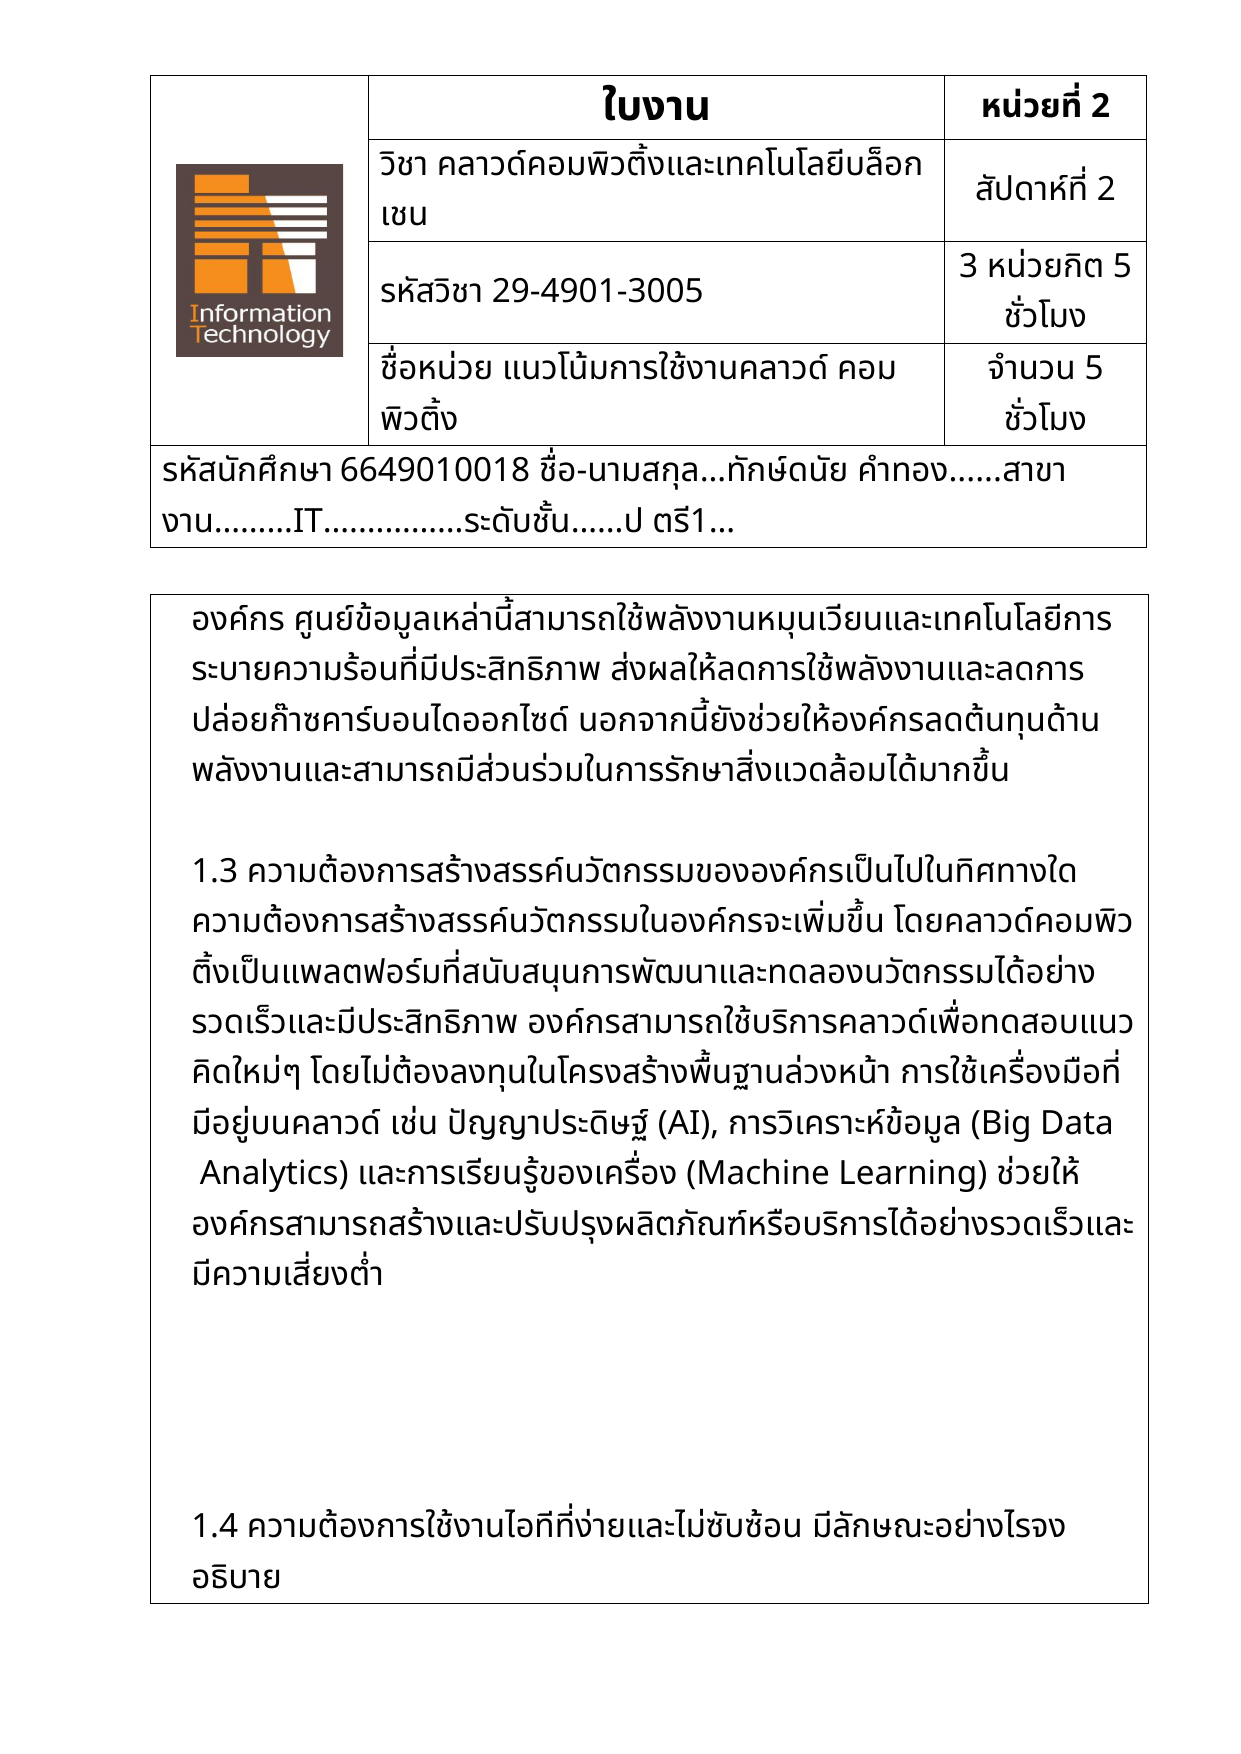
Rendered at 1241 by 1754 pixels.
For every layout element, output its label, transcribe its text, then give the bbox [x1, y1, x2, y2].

picture [176, 164, 344, 357]
table_header คำสั่งที่ 1 ให้นักศึกษาตอบคำถามต่อไปนี้ให้ถูกต้องและสมบูรณ์ ให้นักศึกษาวิเคราะห์และอธิบายแนวโน้มการใช้งานคลาวด์ คอมพิวติ้ง จะเป็นไปอย่างกว้างขวางมากขึ้นด้วยแรงผลักดันจากแนวโน้มสำคัญ 5 ประการดังต่อไปนี้ 1.1 แนวโน้มของเว็บที่กลายเป็นสื่อกลางการติดต่อสื่อสาร จะเป็นอย่างไร แนวโน้มของเว็บที่กลายเป็นสื่อกลางการติดต่อสื่อสารนั้น จะเห็นการเติบโตของแพลตฟอร์มออนไลน์ที่ช่วยให้ผู้คนสามารถติดต่อสื่อสารและทำงานร่วมกันได้มากขึ้น บริการคลาวด์คอมพิวติ้งจะเป็นพื้นฐานสำคัญสำหรับแอปพลิเคชันต่างๆ เช่น แพลตฟอร์มการประชุมออนไลน์ (เช่น Zoom, Microsoft Teams), โซเชียลมีเดีย (เช่น Facebook, Twitter) และเครื่องมือการทำงานร่วมกัน (เช่น Google Workspace) ที่สามารถรองรับผู้ใช้จำนวนมากได้อย่างมีประสิทธิภาพ นอกจากนี้ คลาวด์คอมพิวติ้งยังช่วยให้การพัฒนาและปรับปรุงแอปพลิเคชันเหล่านี้สามารถทำได้อย่างรวดเร็วและต่อเนื่อง 1.2 แนวโน้มความต้องการประหยัดพลังงาน ส่งผลกระทบอย่างไรด้านพลังงาน ความต้องการประหยัดพลังงานจะผลักดันให้เกิดการใช้งานคลาวด์คอมพิวติ้งมากขึ้น เนื่องจากศูนย์ข้อมูลขนาดใหญ่ที่ให้บริการคลาวด์คอมพิวติ้งมีการจัดการพลังงานอย่างมีประสิทธิภาพสูงกว่าการใช้งานเซิร์ฟเวอร์ภายในองค์กร ศูนย์ข้อมูลเหล่านี้สามารถใช้พลังงานหมุนเวียนและเทคโนโลยีการระบายความร้อนที่มีประสิทธิภาพ ส่งผลให้ลดการใช้พลังงานและลดการปล่อยก๊าซคาร์บอนไดออกไซด์ นอกจากนี้ยังช่วยให้องค์กรลดต้นทุนด้านพลังงานและสามารถมีส่วนร่วมในการรักษาสิ่งแวดล้อมได้มากขึ้น 1.3 ความต้องการสร้างสรรค์นวัตกรรมขององค์กรเป็นไปในทิศทางใด ความต้องการสร้างสรรค์นวัตกรรมในองค์กรจะเพิ่มขึ้น โดยคลาวด์คอมพิวติ้งเป็นแพลตฟอร์มที่สนับสนุนการพัฒนาและทดลองนวัตกรรมได้อย่างรวดเร็วและมีประสิทธิภาพ องค์กรสามารถใช้บริการคลาวด์เพื่อทดสอบแนวคิดใหม่ๆ โดยไม่ต้องลงทุนในโครงสร้างพื้นฐานล่วงหน้า การใช้เครื่องมือที่มีอยู่บนคลาวด์ เช่น ปัญญาประดิษฐ์ (AI), การวิเคราะห์ข้อมูล (Big Data Analytics) และการเรียนรู้ของเครื่อง (Machine Learning) ช่วยให้องค์กรสามารถสร้างและปรับปรุงผลิตภัณฑ์หรือบริการได้อย่างรวดเร็วและมีความเสี่ยงต่ำ 1.4 ความต้องการใช้งานไอทีที่ง่ายและไม่ซับซ้อน มีลักษณะอย่างไรจงอธิบาย ความต้องการใช้งานไอทีที่ง่ายและไม่ซับซ้อนจะผลักดันให้มีการใช้บริการคลาวด์มากขึ้น เนื่องจากบริการ คลาวด์มีอินเทอร์เฟซที่ใช้งานง่ายและสามารถเข้าถึงได้ผ่านทางเว็บเบราว์เซอร์หรือแอปพลิเคชัน โดยไม่ต้องมีการตั้งค่าหรือการดูแลรักษาที่ซับซ้อน ผู้ใช้สามารถเริ่มต้นใช้งานได้อย่างรวดเร็วและมีการสนับสนุนจากผู้ให้บริการคลาวด์ ช่วยลดความซับซ้อนในการบริหารจัดการและการดำเนินงานด้านไอที นอกจากนี้ยังมีการอัปเดตและปรับปรุงซอฟต์แวร์อย่างต่อเนื่องเพื่อให้มีประสิทธิภาพและความปลอดภัยที่สูงขึ้น 1.5 การจัดระเบียบข้อมูลมีประสิทธิภาพดียิ่งขึ้นอย่างไร จงให้เหตุผลประกอบ การจัดระเบียบข้อมูลในคลาวด์คอมพิวติ้งมีประสิทธิภาพดีขึ้นเนื่องจากบริการคลาวด์มีเครื่องมือและเทคโนโลยีที่ทันสมัยสำหรับการจัดการข้อมูล เช่น การจัดเก็บข้อมูลแบบกระจาย, การสำรองข้อมูลอัตโนมัติ, การเข้าถึงข้อมูลแบบเรียลไทม์ และการวิเคราะห์ข้อมูลด้วย AI และ Machine Learning การใช้คลาวด์ช่วยให้สามารถจัดระเบียบและค้นหาข้อมูลได้อย่างรวดเร็วและมีประสิทธิภาพ นอกจากนี้ยังช่วยให้สามารถป้องกันข้อมูลสูญหายและเพิ่มความปลอดภัยในการเข้าถึงข้อมูล ขณะเดียวกันก็ทำให้องค์กรสามารถใช้ข้อมูลในการตัดสินใจได้อย่างมีข้อมูลและแม่นยำมากขึ้น [151, 595, 1148, 1603]
